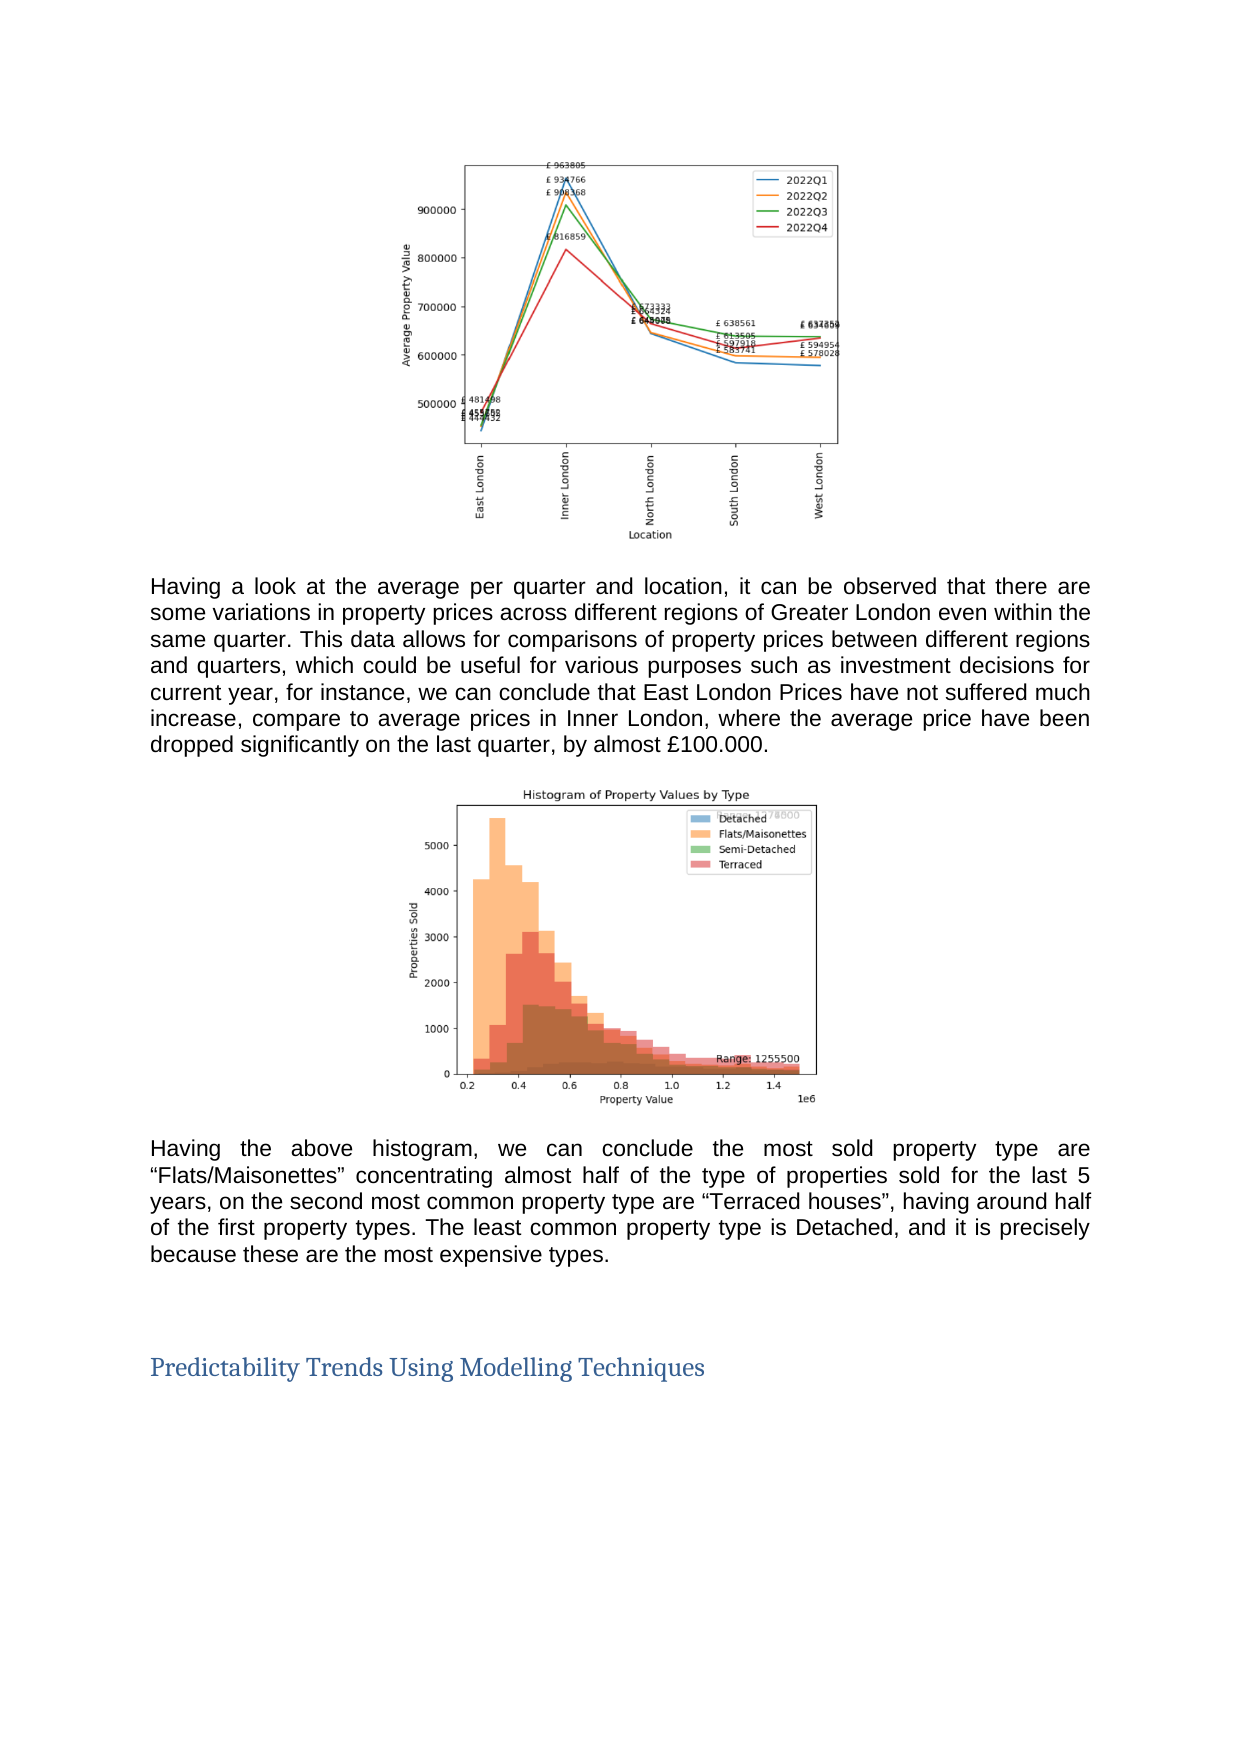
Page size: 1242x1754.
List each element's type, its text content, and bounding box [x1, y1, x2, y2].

text Having the above histogram, we can conclude the most sold property type are “Flats/Maisonettes” concentrating almost half of the type of properties sold for the last 5 years, on the second most common property type are “Terraced houses”, having around half of the first property types. The least common property type is Detached, and it is precisely because these are the most expensive types. [150, 1135, 1092, 1267]
subtitle Predictability Trends Using Modelling Techniques [150, 1352, 1092, 1383]
text Having a look at the average per quarter and location, it can be observed that there are some variations in property prices across different regions of Greater London even within the same quarter. This data allows for comparisons of property prices between different regions and quarters, which could be useful for various purposes such as investment decisions for current year, for instance, we can conclude that East London Prices have not suffered much increase, compare to average prices in Inner London, where the average price have been dropped significantly on the last quarter, by almost £100.000. [150, 573, 1092, 757]
picture [397, 150, 845, 544]
picture [408, 786, 834, 1107]
